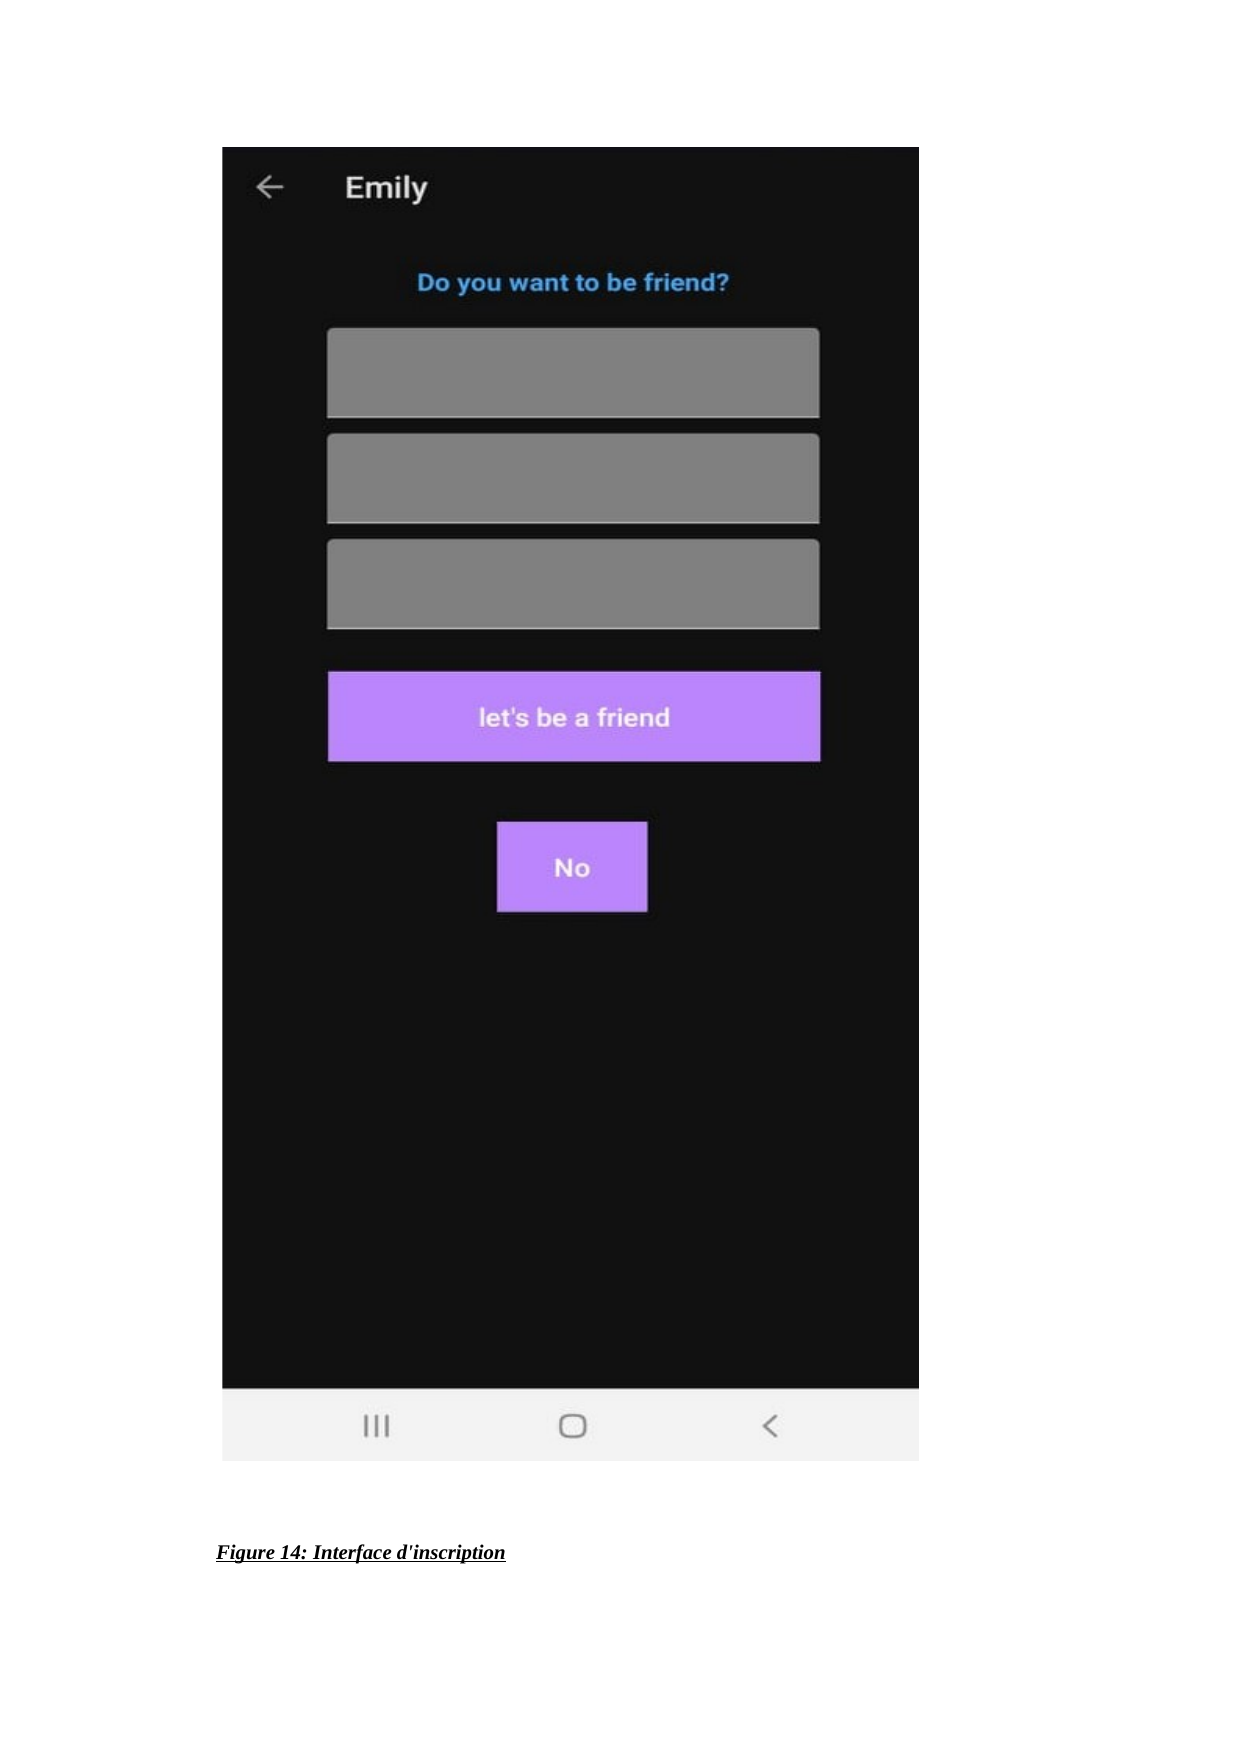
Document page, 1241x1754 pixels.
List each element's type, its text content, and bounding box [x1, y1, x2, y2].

text Figure 14: Interface d'inscription [216, 1540, 1058, 1564]
picture [222, 147, 919, 1461]
